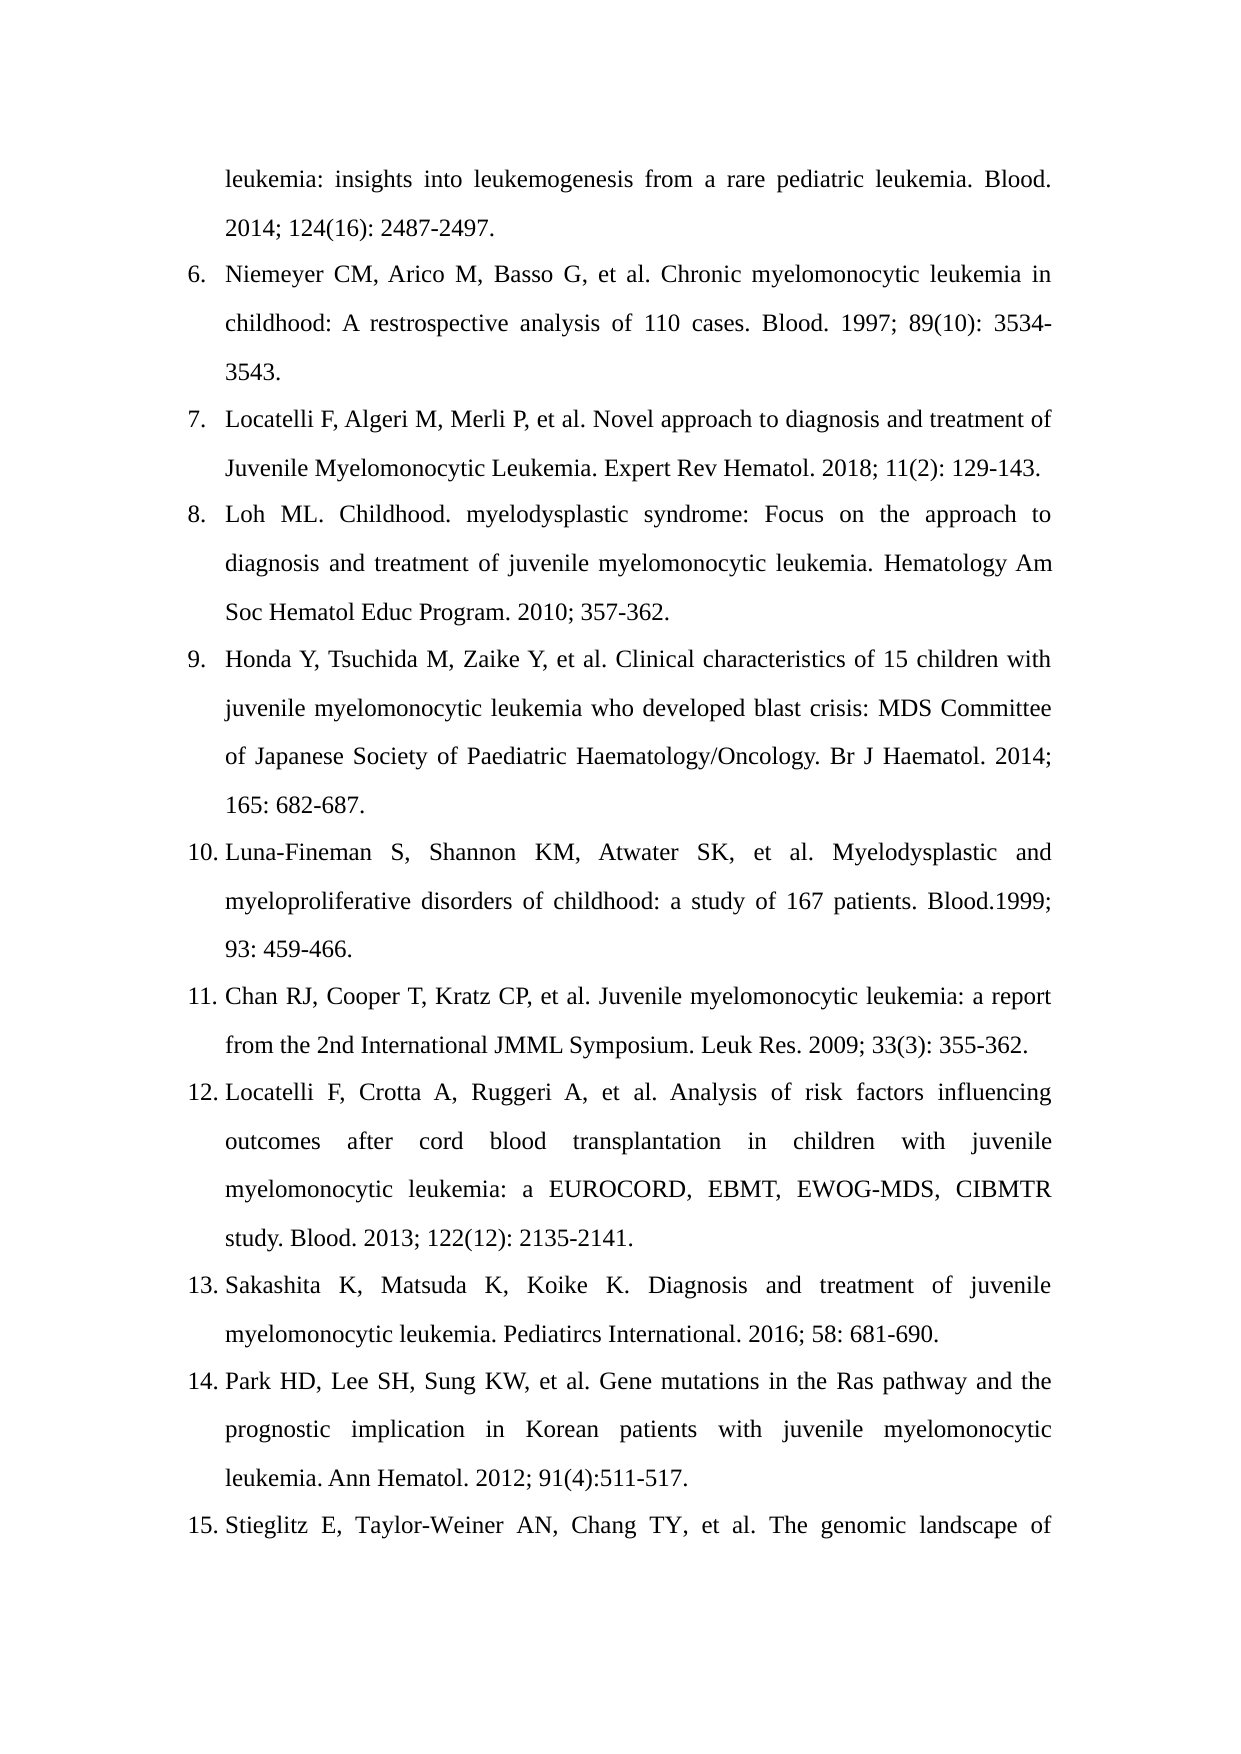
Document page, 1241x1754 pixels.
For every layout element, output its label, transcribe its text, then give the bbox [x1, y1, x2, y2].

list Locatelli F, Crotta A, Ruggeri A, et al. Analysis of risk factors influencing outcomes after cord blood transplantation in children with juvenile myelomonocytic leukemia: a EUROCORD, EBMT, EWOG-MDS, CIBMTR study. Blood. 2013; 122(12): 2135-2141. [187, 1075, 1053, 1254]
list Locatelli F, Algeri M, Merli P, et al. Novel approach to diagnosis and treatment of Juvenile Myelomonocytic Leukemia. Expert Rev Hematol. 2018; 11(2): 129-143. [187, 402, 1053, 483]
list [187, 1508, 1053, 1541]
list Loh ML. Childhood. myelodysplastic syndrome: Focus on the approach to diagnosis and treatment of juvenile myelomonocytic leukemia. Hematology Am Soc Hematol Educ Program. 2010; 357-362. [187, 498, 1053, 628]
list Chan RJ, Cooper T, Kratz CP, et al. Juvenile myelomonocytic leukemia: a report from the 2nd International JMML Symposium. Leuk Res. 2009; 33(3): 355-362. [187, 979, 1053, 1061]
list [187, 162, 1053, 243]
list Park HD, Lee SH, Sung KW, et al. Gene mutations in the Ras pathway and the prognostic implication in Korean patients with juvenile myelomonocytic leukemia. Ann Hematol. 2012; 91(4):511-517. [187, 1364, 1053, 1494]
list Sakashita K, Matsuda K, Koike K. Diagnosis and treatment of juvenile myelomonocytic leukemia. Pediatircs International. 2016; 58: 681-690. [187, 1268, 1053, 1349]
list Niemeyer CM, Arico M, Basso G, et al. Chronic myelomonocytic leukemia in childhood: A restrospective analysis of 110 cases. Blood. 1997; 89(10): 3534-3543. [187, 258, 1053, 388]
list Luna-Fineman S, Shannon KM, Atwater SK, et al. Myelodysplastic and myeloproliferative disorders of childhood: a study of 167 patients. Blood.1999; 93: 459-466. [187, 835, 1053, 965]
list Honda Y, Tsuchida M, Zaike Y, et al. Clinical characteristics of 15 children with juvenile myelomonocytic leukemia who developed blast crisis: MDS Committee of Japanese Society of Paediatric Haematology/Oncology. Br J Haematol. 2014; 165: 682-687. [187, 642, 1053, 821]
